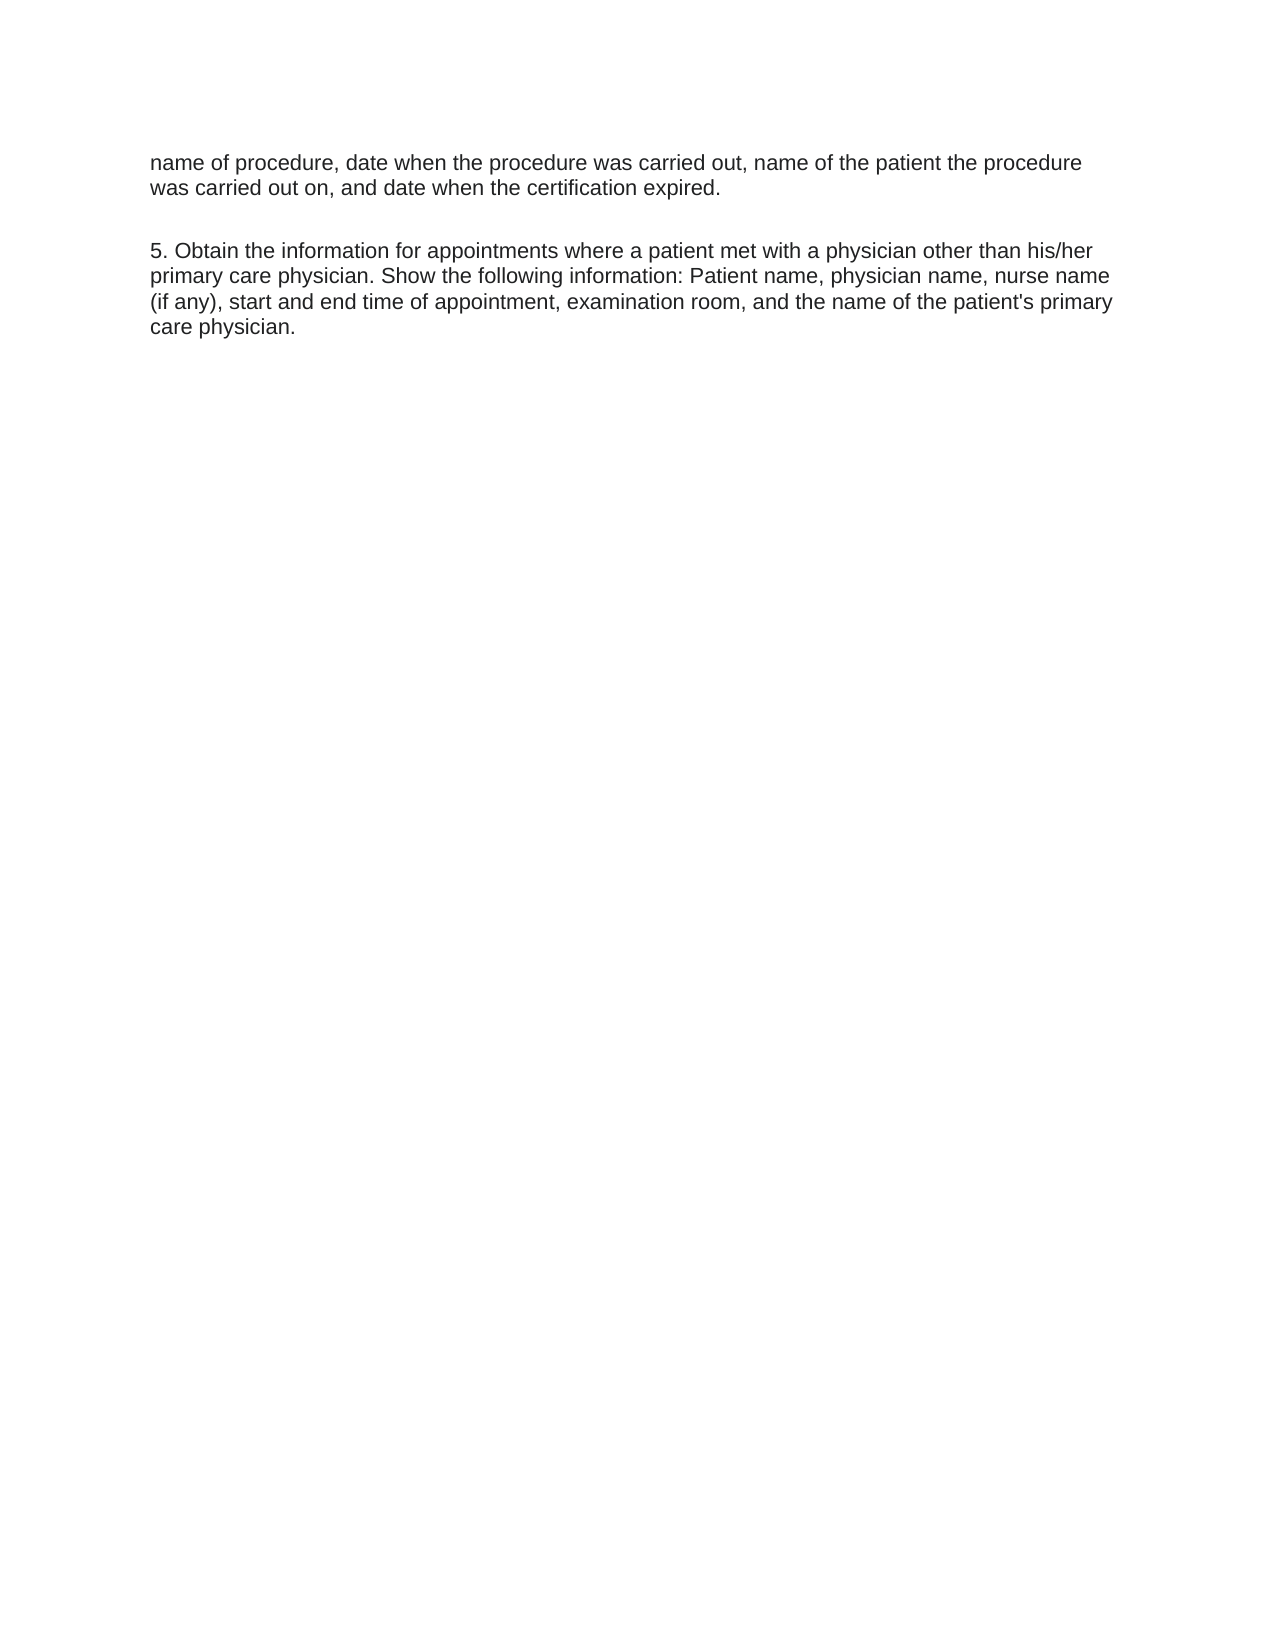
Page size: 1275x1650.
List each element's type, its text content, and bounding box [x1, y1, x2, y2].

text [150, 150, 1125, 200]
text 5. Obtain the information for appointments where a patient met with a physician other than his/her primary care physician. Show the following information: Patient name, physician name, nurse name (if any), start and end time of appointment, examination room, and the name of the patient's primary care physician. [150, 213, 1125, 339]
